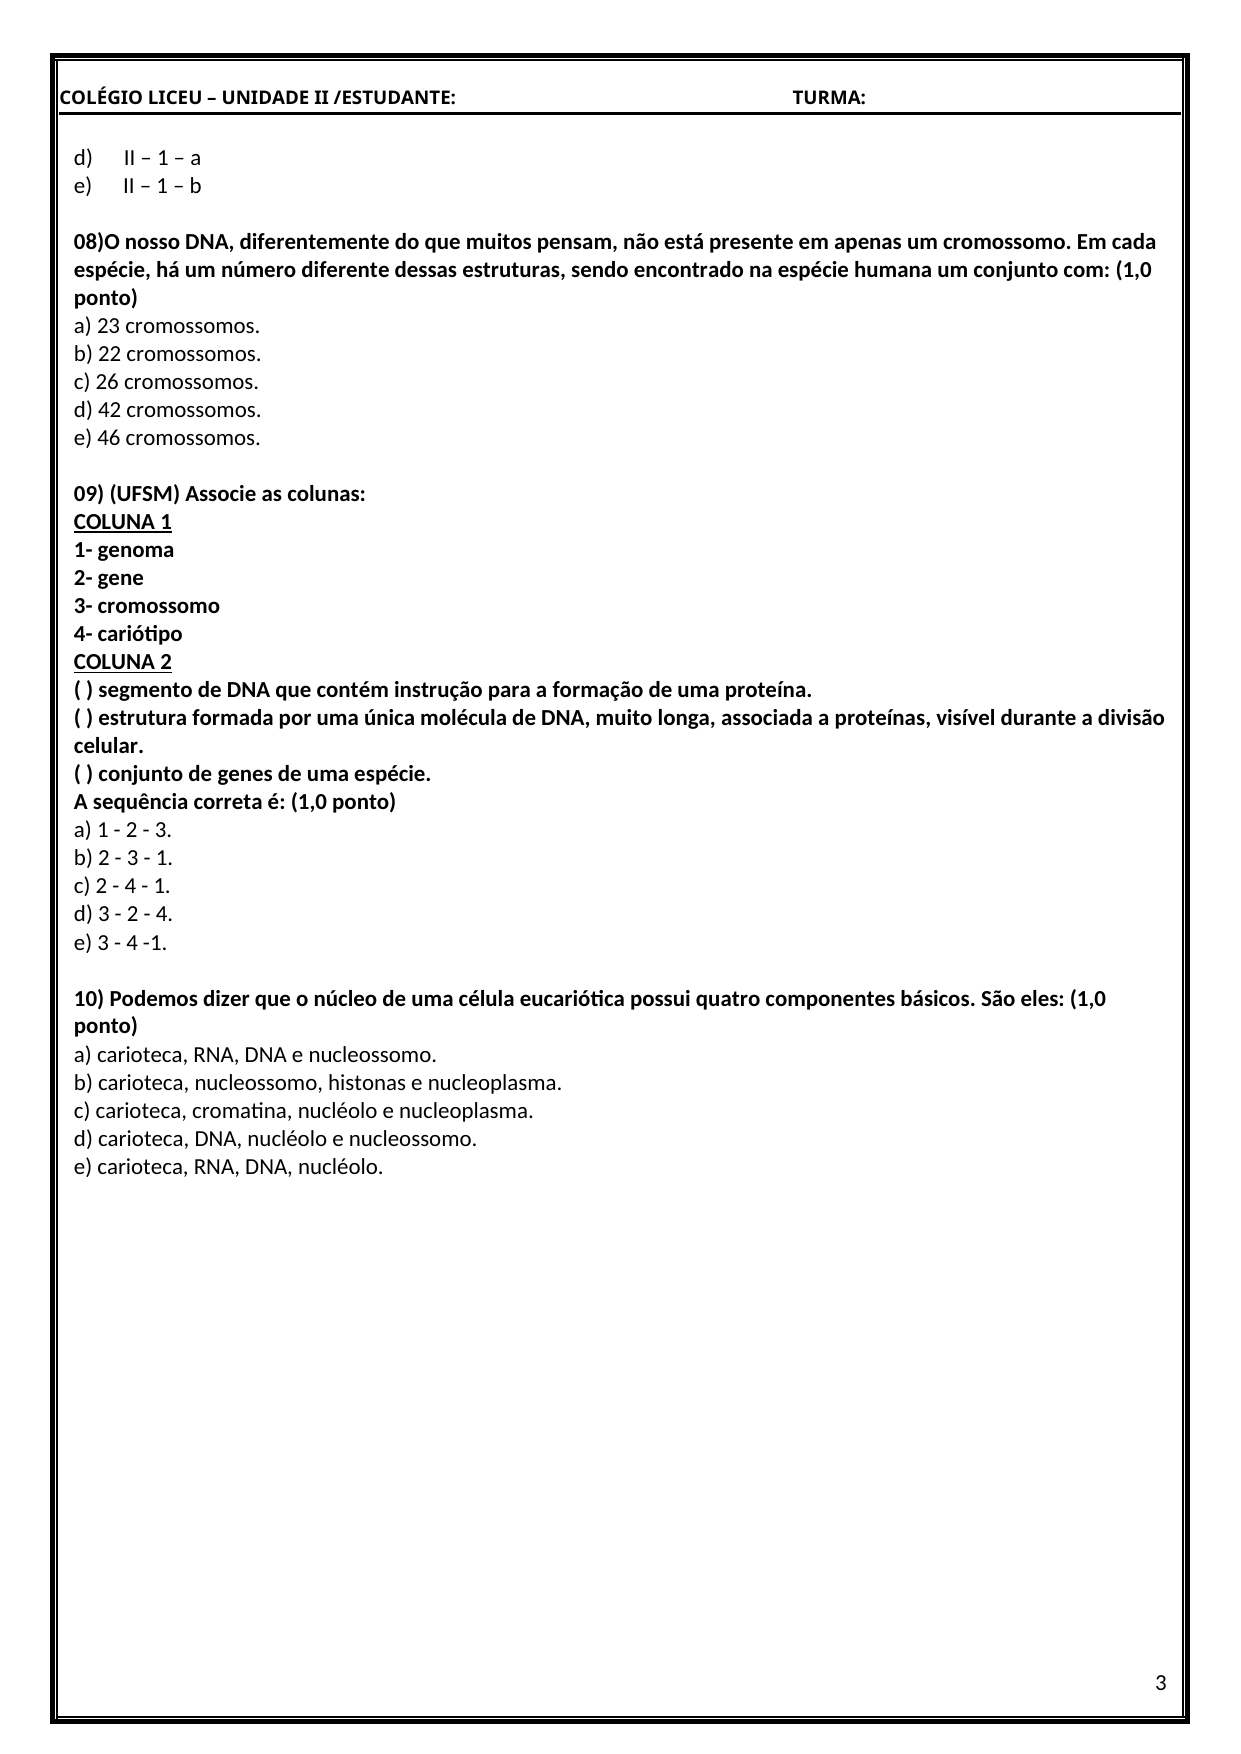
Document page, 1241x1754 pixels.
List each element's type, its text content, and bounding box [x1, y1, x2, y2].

text e) 3 - 4 -1. [74, 928, 1167, 956]
text b) 22 cromossomos. [74, 339, 1167, 367]
text e) II – 1 – b [74, 171, 1167, 199]
text b) carioteca, nucleossomo, histonas e nucleoplasma. [74, 1068, 1167, 1096]
text c) 26 cromossomos. [74, 367, 1167, 395]
text 08)O nosso DNA, diferentemente do que muitos pensam, não está presente em apenas um cromossomo. Em cada espécie, há um número diferente dessas estruturas, sendo encontrado na espécie humana um conjunto com: (1,0 ponto) [74, 227, 1167, 311]
text 3- cromossomo [74, 591, 1167, 619]
text 09) (UFSM) Associe as colunas: [74, 479, 1167, 507]
text 4- cariótipo [74, 619, 1167, 647]
text e) 46 cromossomos. [74, 423, 1167, 451]
text a) 1 - 2 - 3. [74, 816, 1167, 843]
text 1- genoma [74, 535, 1167, 563]
text d) carioteca, DNA, nucléolo e nucleossomo. [74, 1124, 1167, 1152]
text a) carioteca, RNA, DNA e nucleossomo. [74, 1040, 1167, 1068]
text COLUNA 2 [74, 647, 1167, 675]
text c) 2 - 4 - 1. [74, 872, 1167, 899]
text 10) Podemos dizer que o núcleo de uma célula eucariótica possui quatro componentes básicos. São eles: (1,0 ponto) [74, 984, 1167, 1040]
text d) 42 cromossomos. [74, 395, 1167, 423]
text ( ) estrutura formada por uma única molécula de DNA, muito longa, associada a proteínas, visível durante a divisão celular. [74, 703, 1167, 759]
text d) II – 1 – a [74, 143, 1167, 171]
text A sequência correta é: (1,0 ponto) [74, 787, 1167, 816]
text 2- gene [74, 563, 1167, 591]
text COLUNA 1 [74, 507, 1167, 535]
text d) 3 - 2 - 4. [74, 899, 1167, 928]
text c) carioteca, cromatina, nucléolo e nucleoplasma. [74, 1096, 1167, 1124]
text ( ) segmento de DNA que contém instrução para a formação de uma proteína. [74, 675, 1167, 703]
text e) carioteca, RNA, DNA, nucléolo. [74, 1152, 1167, 1180]
text a) 23 cromossomos. [74, 311, 1167, 339]
text b) 2 - 3 - 1. [74, 843, 1167, 872]
text ( ) conjunto de genes de uma espécie. [74, 759, 1167, 787]
